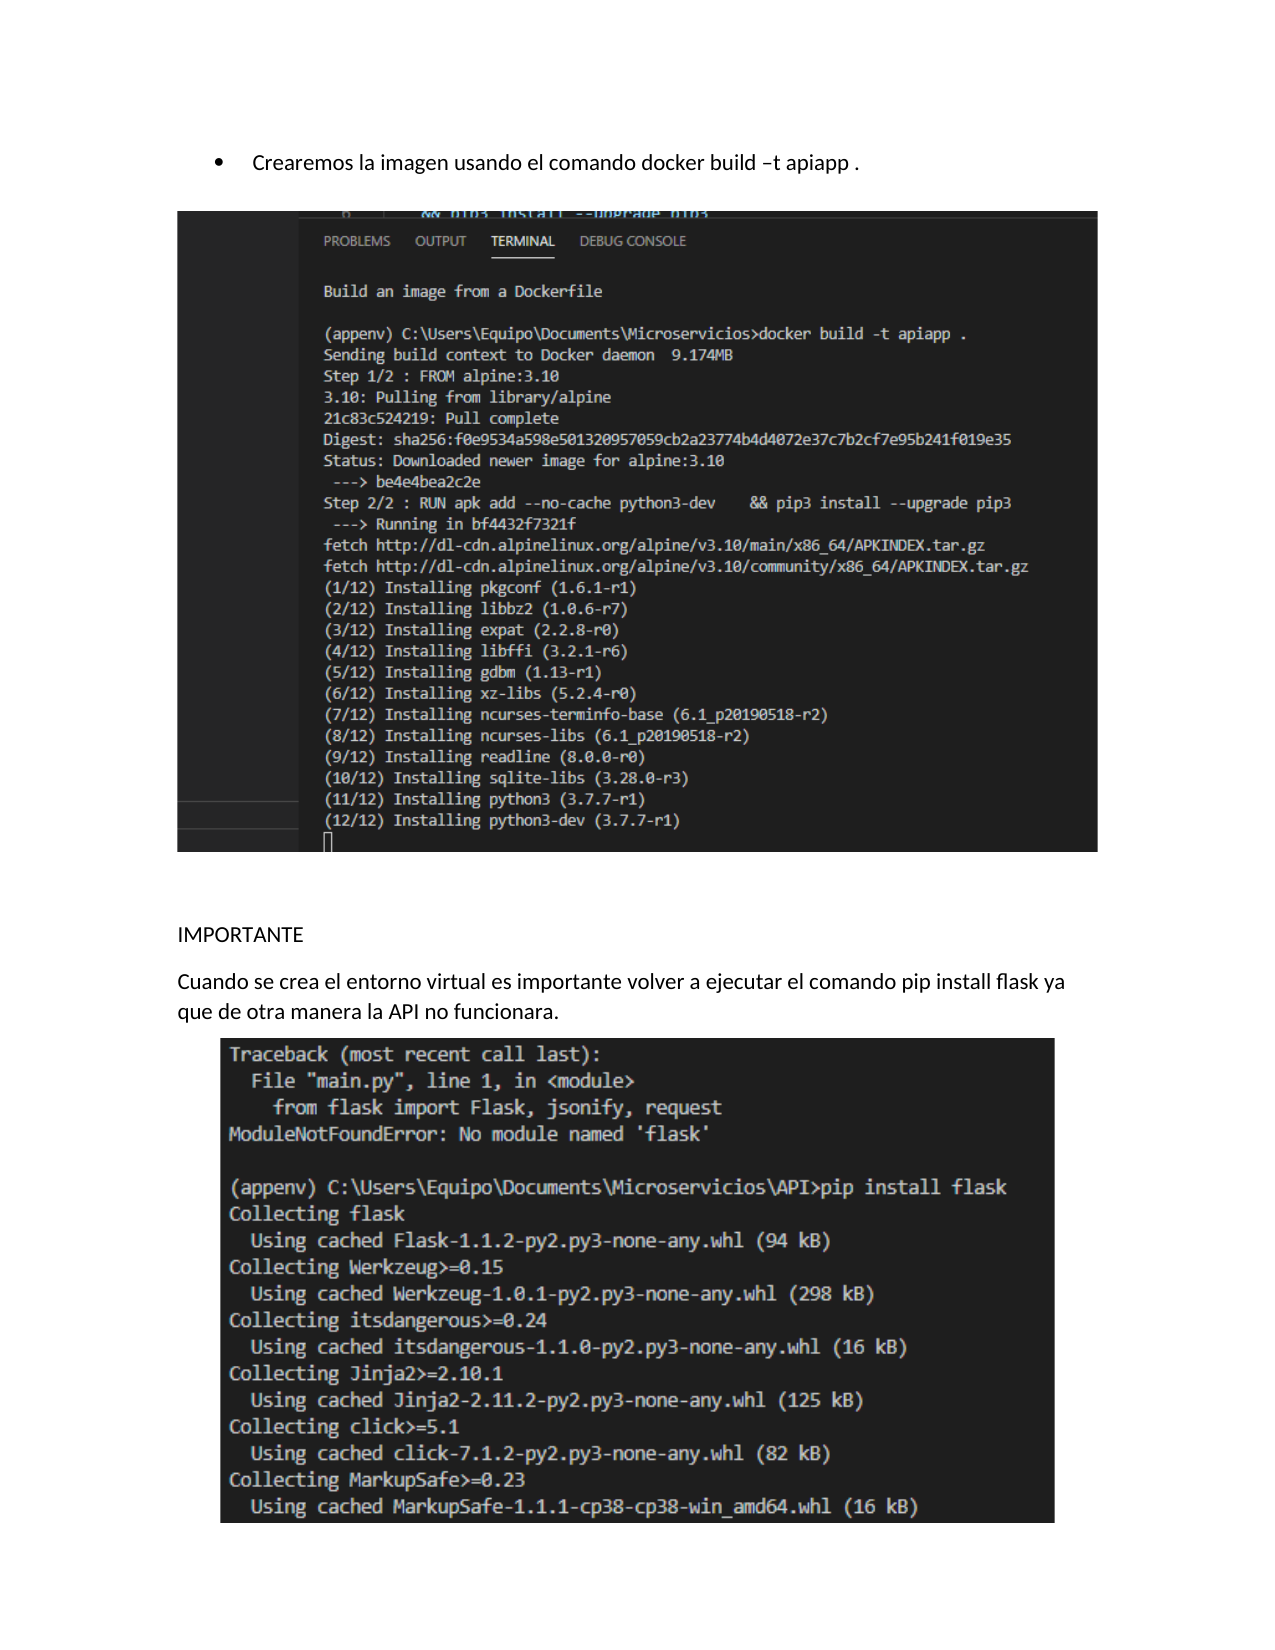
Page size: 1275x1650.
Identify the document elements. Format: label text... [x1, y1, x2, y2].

list Crearemos la imagen usando el comando docker build –t apiapp . [215, 148, 1098, 176]
text IMPORTANTE [177, 920, 1098, 948]
text Cuando se crea el entorno virtual es importante volver a ejecutar el comando pip install flask ya que de otra manera la API no funcionara. [177, 967, 1098, 1025]
picture [220, 1038, 1055, 1523]
picture [177, 211, 1098, 852]
